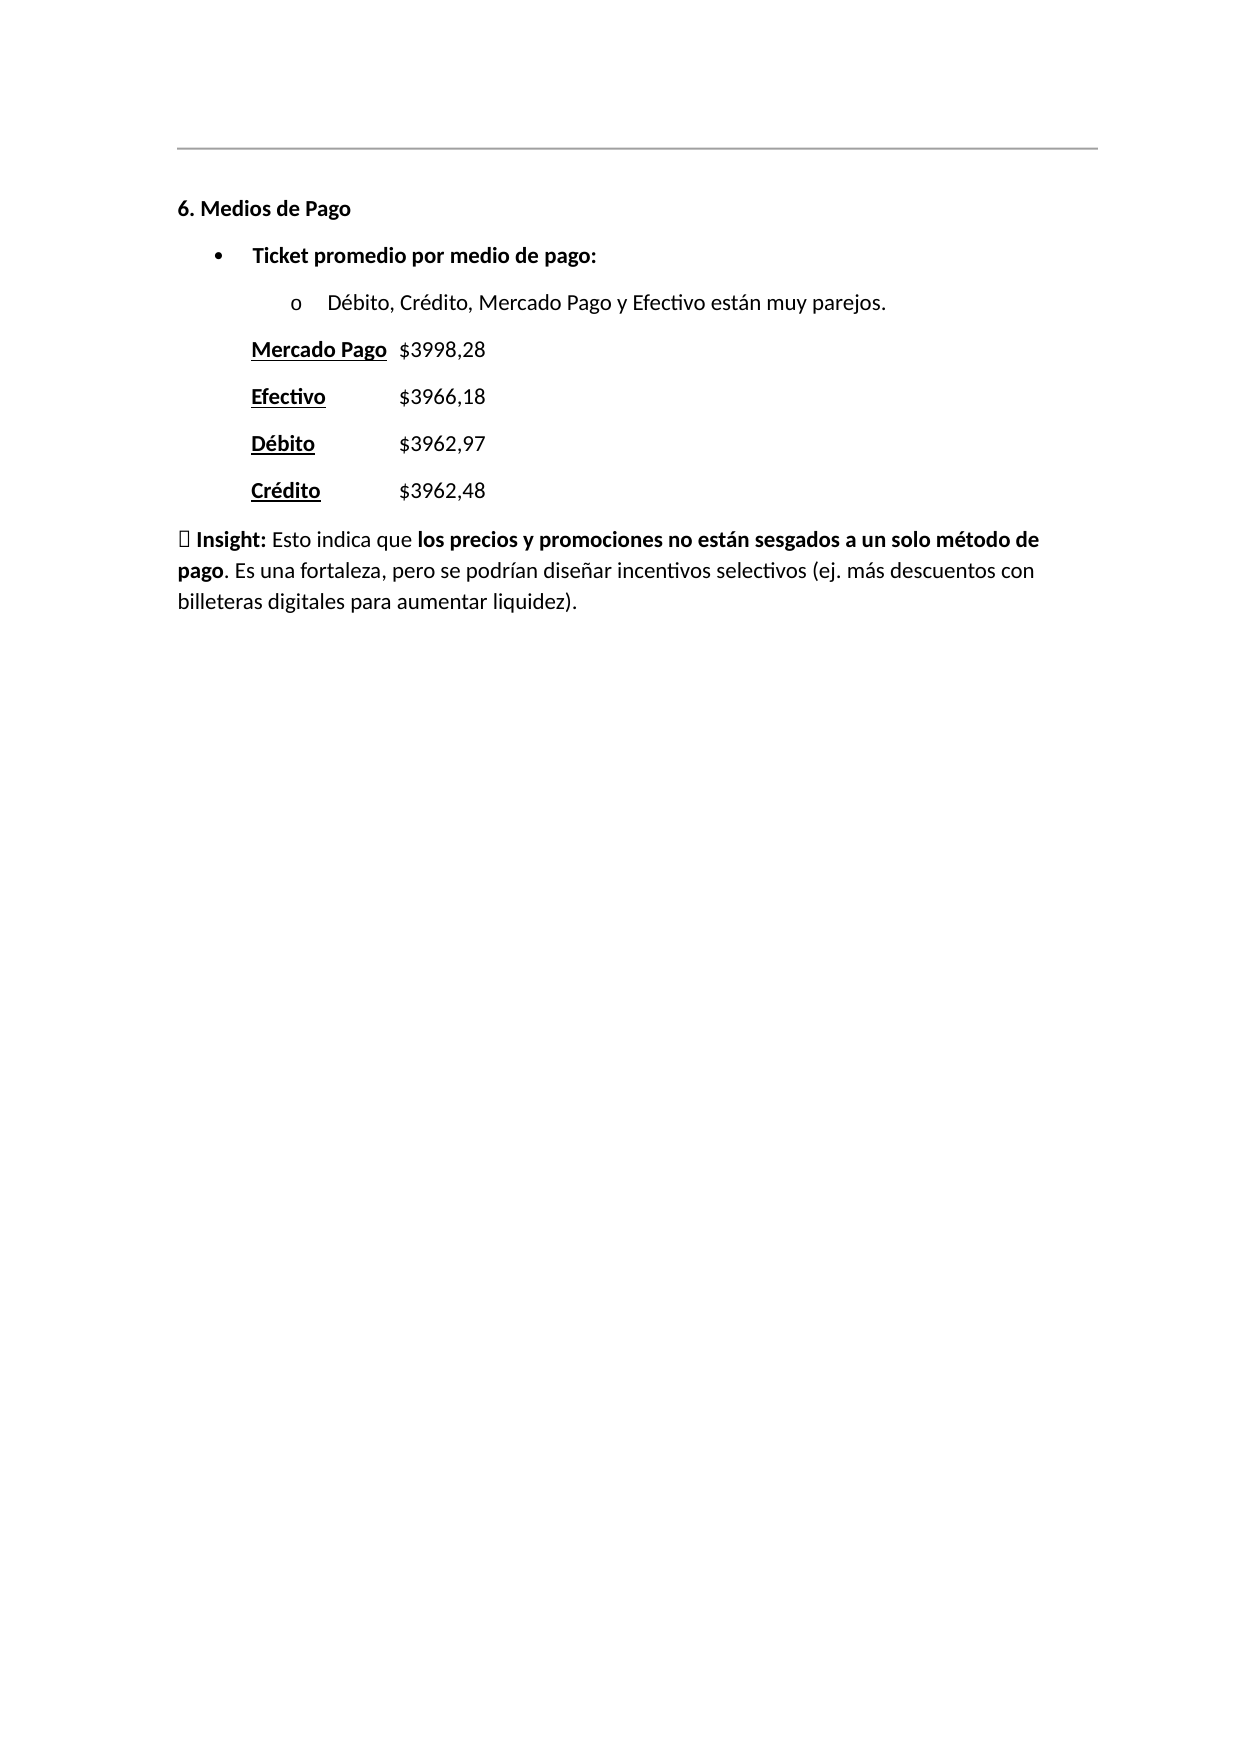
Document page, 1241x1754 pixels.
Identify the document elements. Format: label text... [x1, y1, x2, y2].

text 6. Medios de Pago [177, 194, 1063, 222]
text Crédito $3962,48 [177, 476, 1063, 504]
text 📌 Insight: Esto indica que los precios y promociones no están sesgados a un solo método de pago. Es una fortaleza, pero se podrían diseñar incentivos selectivos (ej. más descuentos con billeteras digitales para aumentar liquidez). [177, 523, 1063, 615]
text Mercado Pago $3998,28 [177, 336, 1063, 364]
text Efectivo $3966,18 [177, 382, 1063, 411]
text Débito $3962,97 [177, 429, 1063, 457]
list Débito, Crédito, Mercado Pago y Efectivo están muy parejos. [290, 288, 1063, 317]
list Ticket promedio por medio de pago: [215, 241, 1063, 269]
